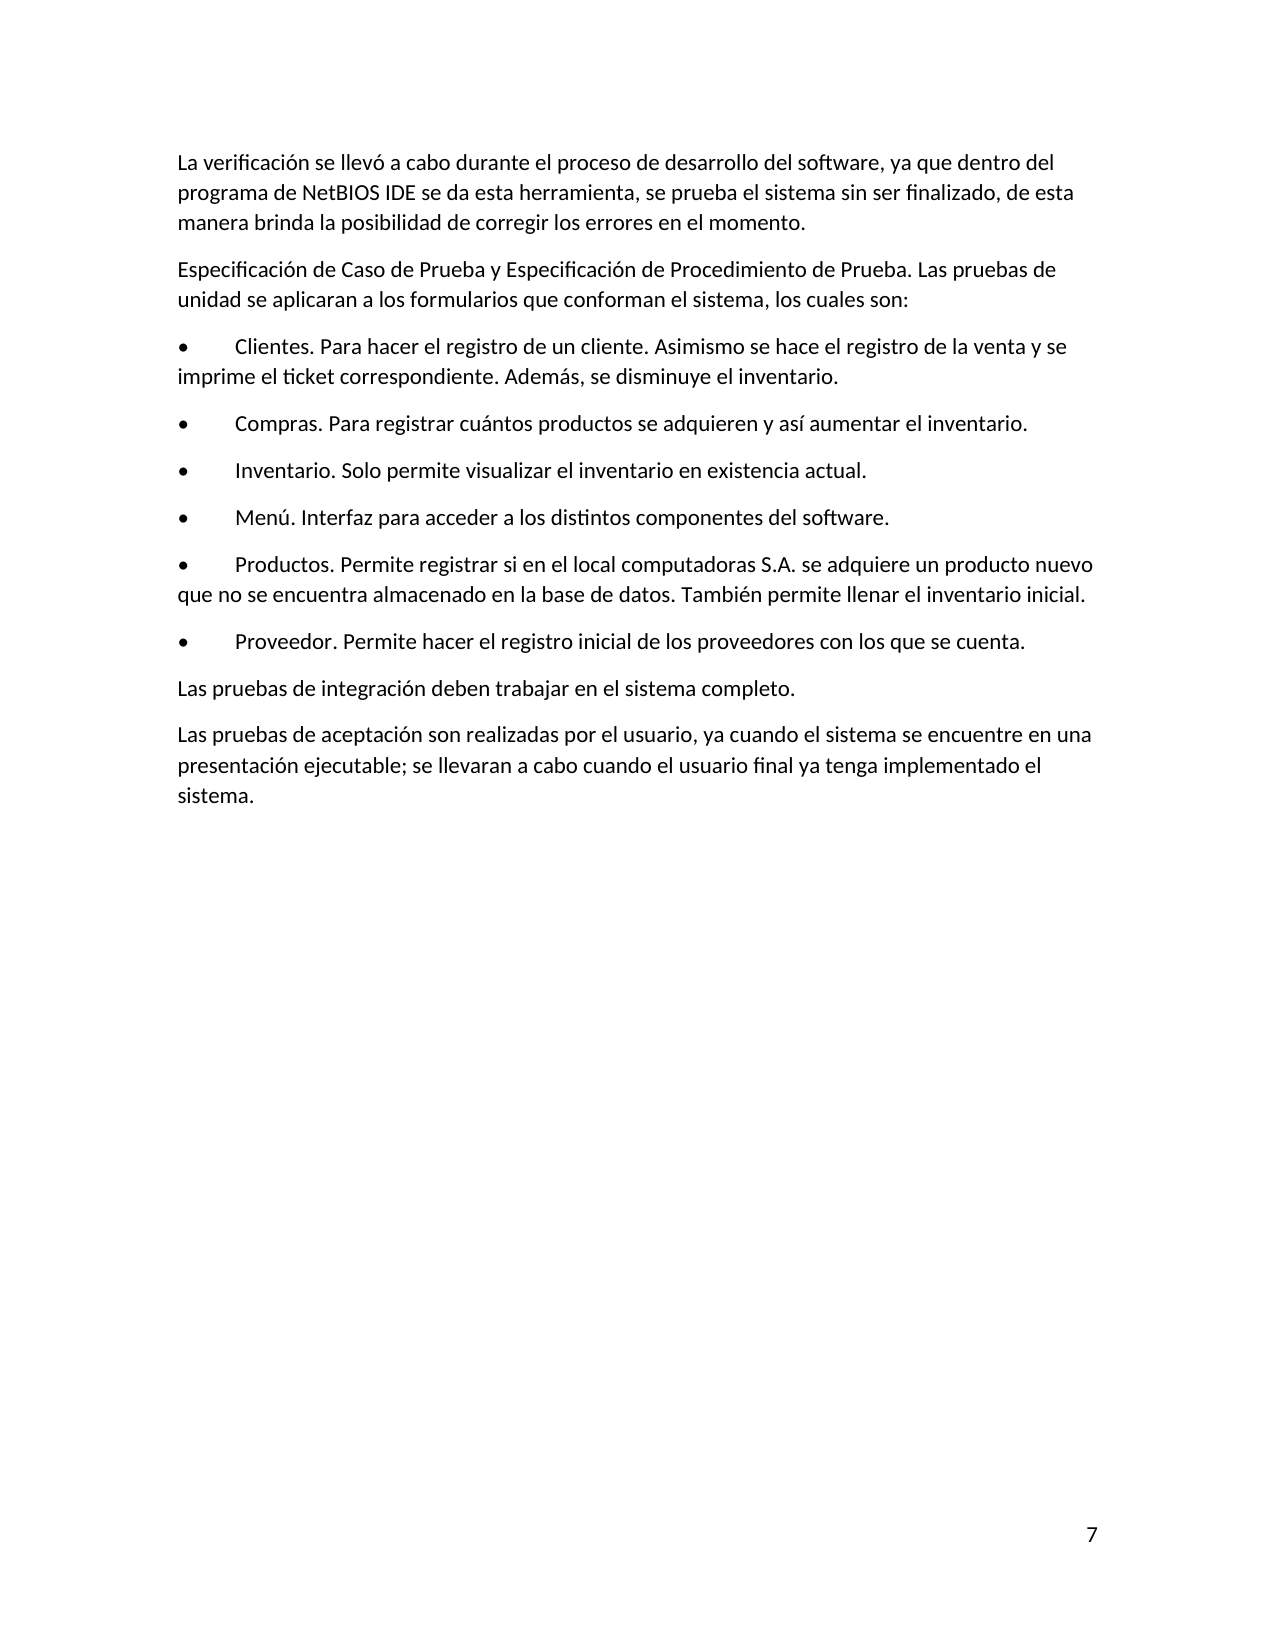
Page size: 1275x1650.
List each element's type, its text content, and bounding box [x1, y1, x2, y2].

text Las pruebas de integración deben trabajar en el sistema completo. [177, 674, 1098, 702]
text • Menú. Interfaz para acceder a los distintos componentes del software. [177, 503, 1098, 531]
text • Inventario. Solo permite visualizar el inventario en existencia actual. [177, 456, 1098, 484]
text • Compras. Para registrar cuántos productos se adquieren y así aumentar el inventario. [177, 409, 1098, 437]
text • Clientes. Para hacer el registro de un cliente. Asimismo se hace el registro de la venta y se imprime el ticket correspondiente. Además, se disminuye el inventario. [177, 332, 1098, 390]
text Las pruebas de aceptación son realizadas por el usuario, ya cuando el sistema se encuentre en una presentación ejecutable; se llevaran a cabo cuando el usuario final ya tenga implementado el sistema. [177, 721, 1098, 809]
text La verificación se llevó a cabo durante el proceso de desarrollo del software, ya que dentro del programa de NetBIOS IDE se da esta herramienta, se prueba el sistema sin ser finalizado, de esta manera brinda la posibilidad de corregir los errores en el momento. [177, 148, 1098, 236]
text • Proveedor. Permite hacer el registro inicial de los proveedores con los que se cuenta. [177, 627, 1098, 655]
text Especificación de Caso de Prueba y Especificación de Procedimiento de Prueba. Las pruebas de unidad se aplicaran a los formularios que conforman el sistema, los cuales son: [177, 255, 1098, 313]
text • Productos. Permite registrar si en el local computadoras S.A. se adquiere un producto nuevo que no se encuentra almacenado en la base de datos. También permite llenar el inventario inicial. [177, 550, 1098, 608]
